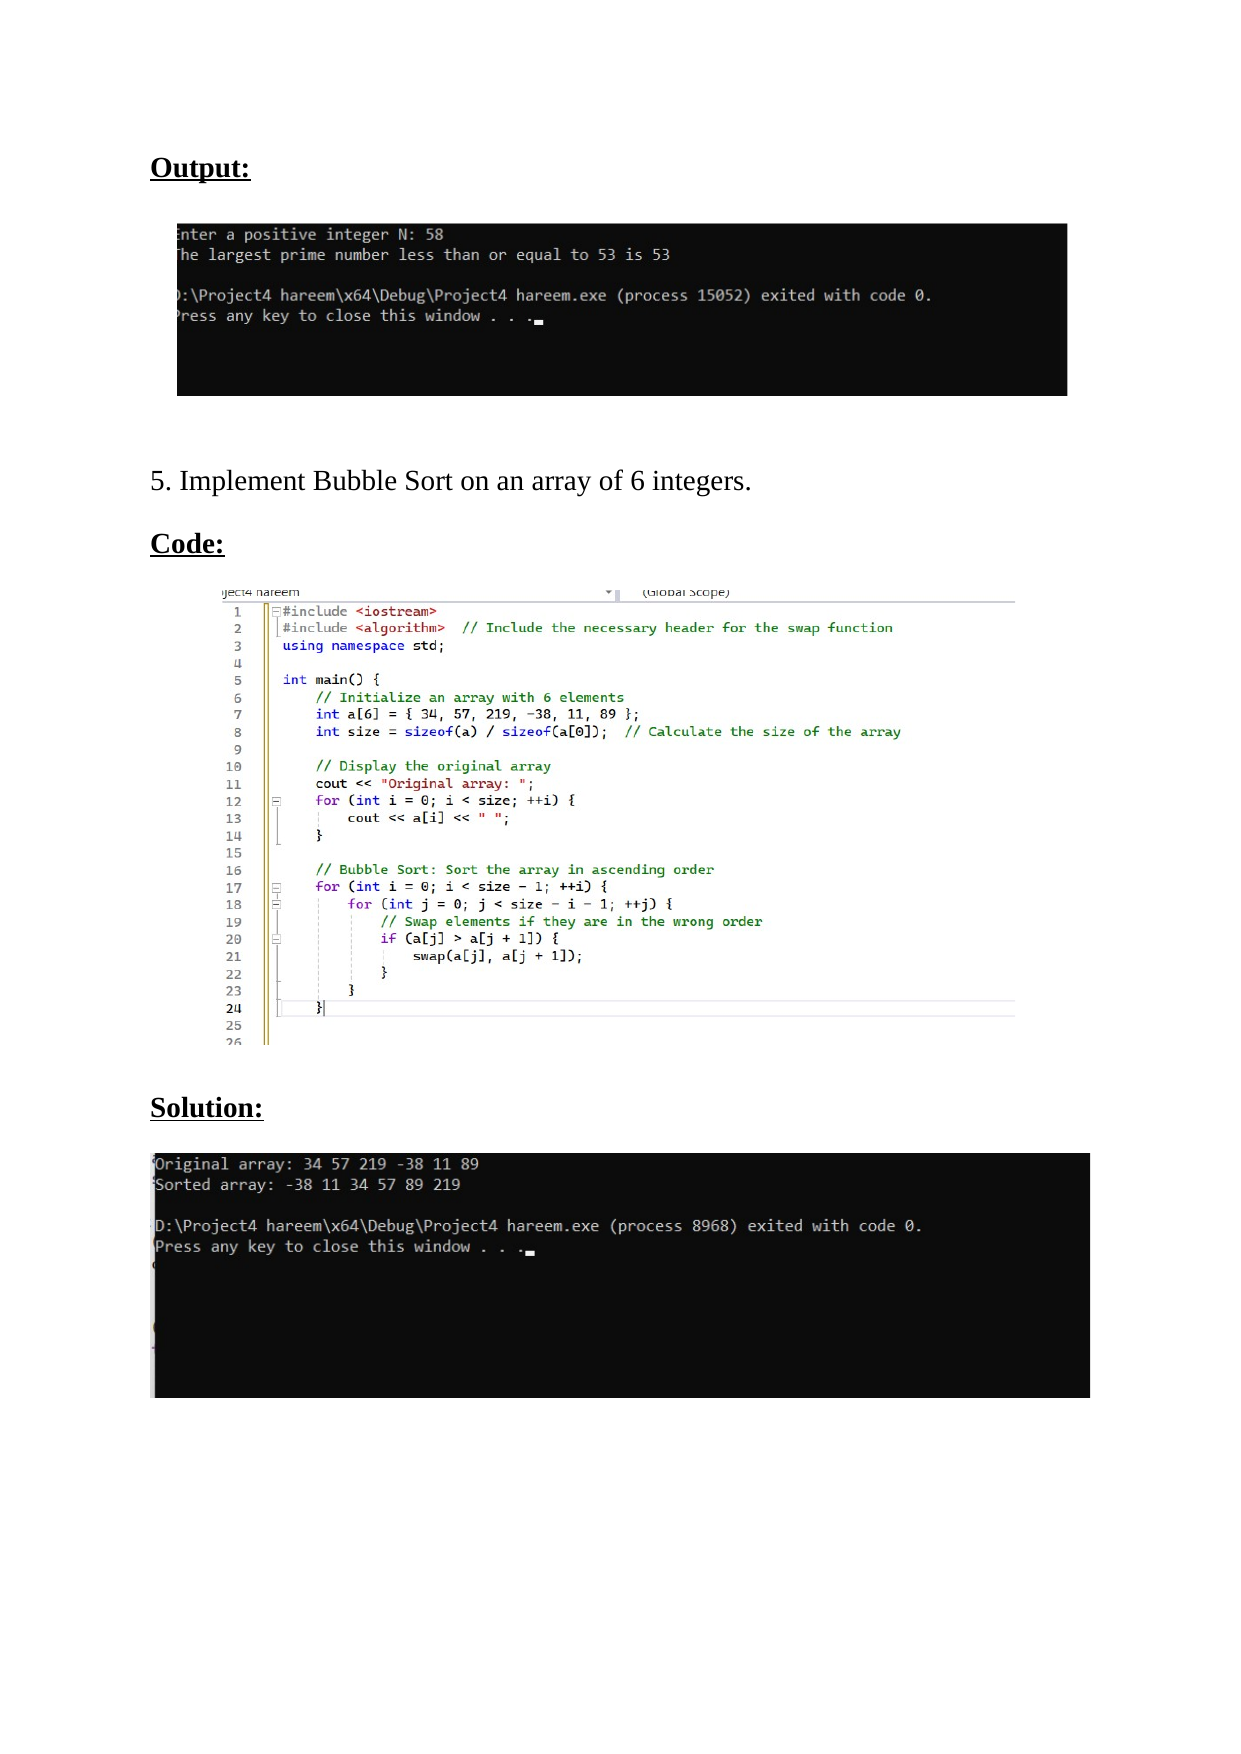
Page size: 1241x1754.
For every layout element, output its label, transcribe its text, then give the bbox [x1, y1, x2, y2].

text Solution: [150, 1091, 1090, 1124]
text 5. Implement Bubble Sort on an array of 6 integers. [150, 275, 1090, 497]
text Code: [150, 526, 1090, 560]
picture [150, 1153, 1091, 1398]
text Output: [150, 150, 1090, 183]
picture [176, 223, 1070, 399]
